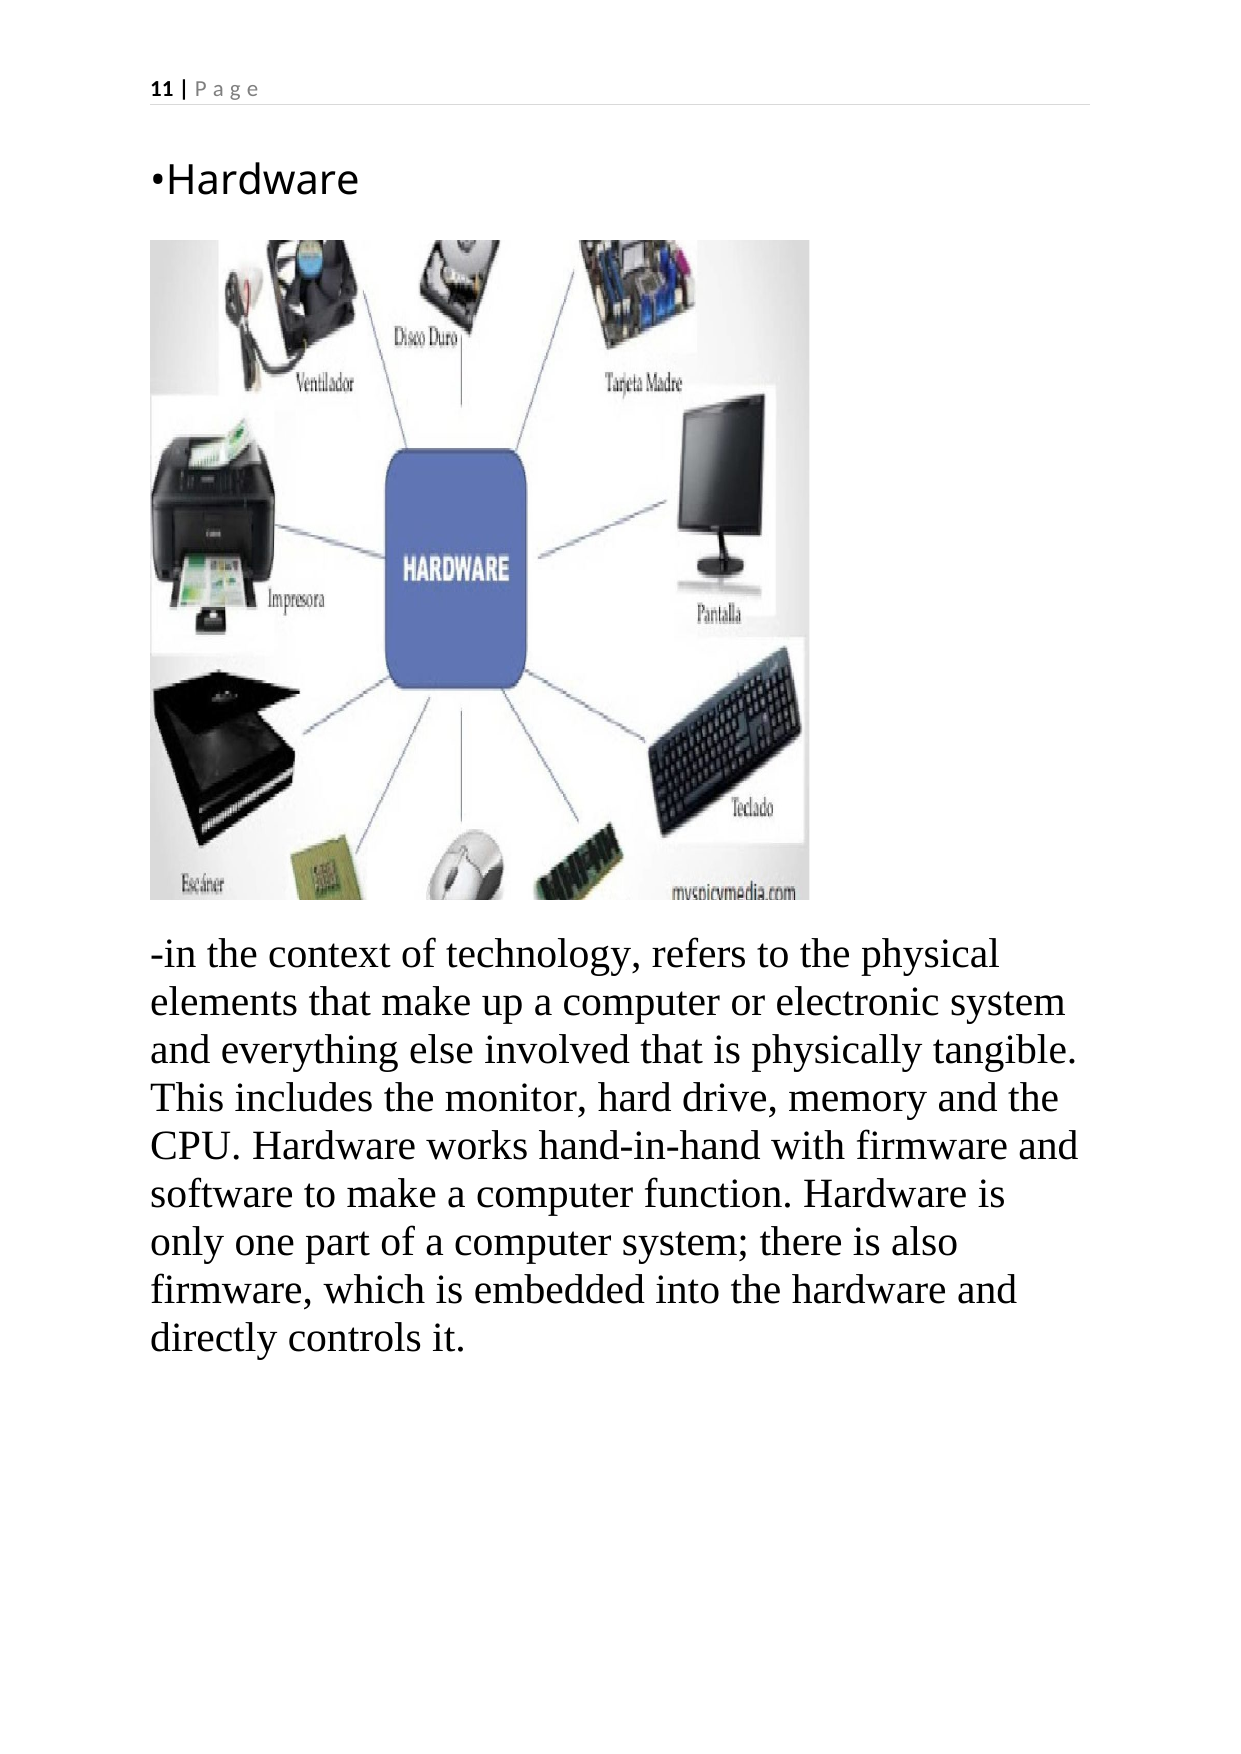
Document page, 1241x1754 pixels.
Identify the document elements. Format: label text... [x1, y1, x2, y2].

picture [150, 240, 810, 900]
subtitle •Hardware [150, 150, 1090, 207]
text -in the context of technology, refers to the physical elements that make up a computer or electronic system and everything else involved that is physically tangible. This includes the monitor, hard drive, memory and the CPU. Hardware works hand-in-hand with firmware and software to make a computer function. Hardware is only one part of a computer system; there is also firmware, which is embedded into the hardware and directly controls it. [150, 929, 1090, 1360]
